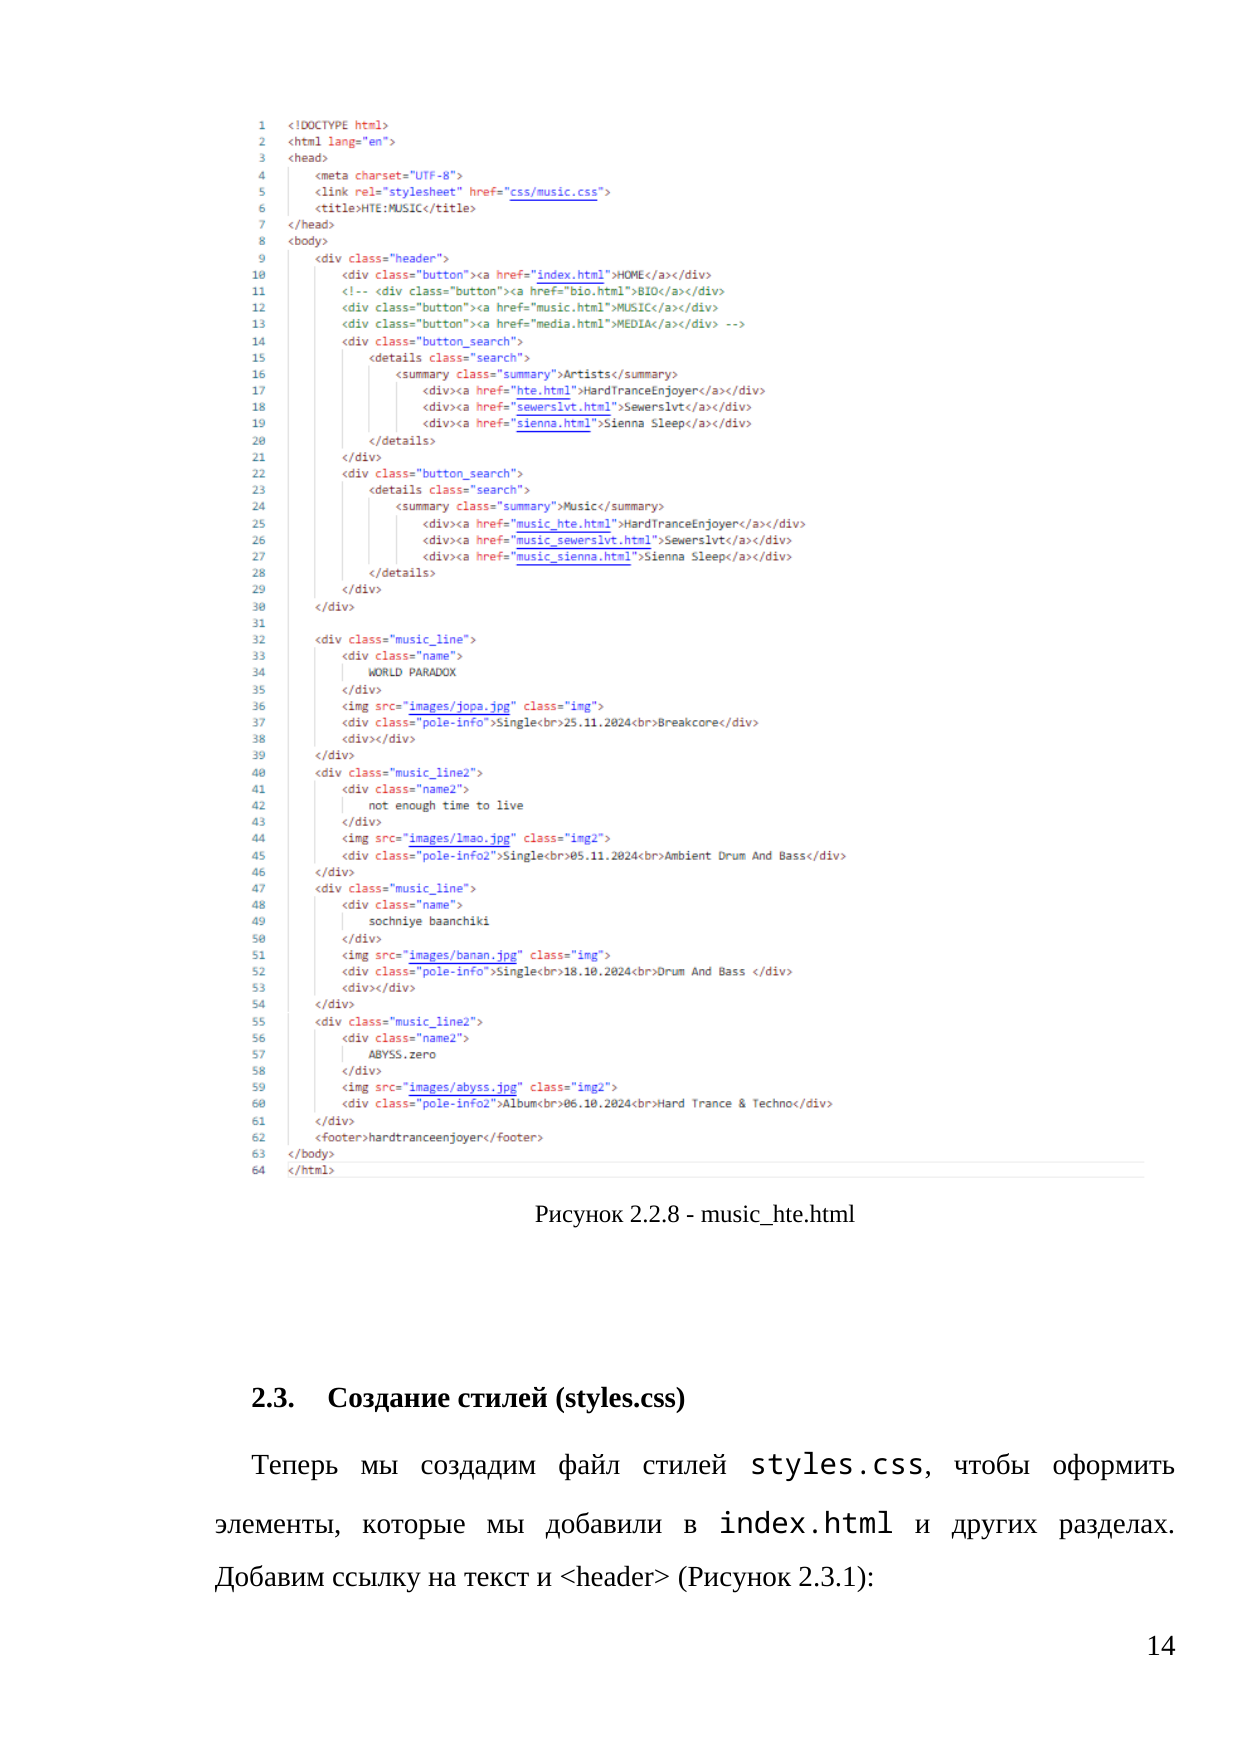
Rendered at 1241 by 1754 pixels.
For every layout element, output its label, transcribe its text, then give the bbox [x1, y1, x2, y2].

list Рисунок 2.2.8 - music_hte.html [214, 1199, 1175, 1228]
subtitle Создание стилей (styles.css) [177, 1380, 1175, 1414]
list Теперь мы создадим файл стилей styles.css, чтобы оформить элементы, которые мы добавили в index.html и других разделах. Добавим ссылку на текст и <header> (Рисунок 2.3.1): [214, 1443, 1175, 1592]
